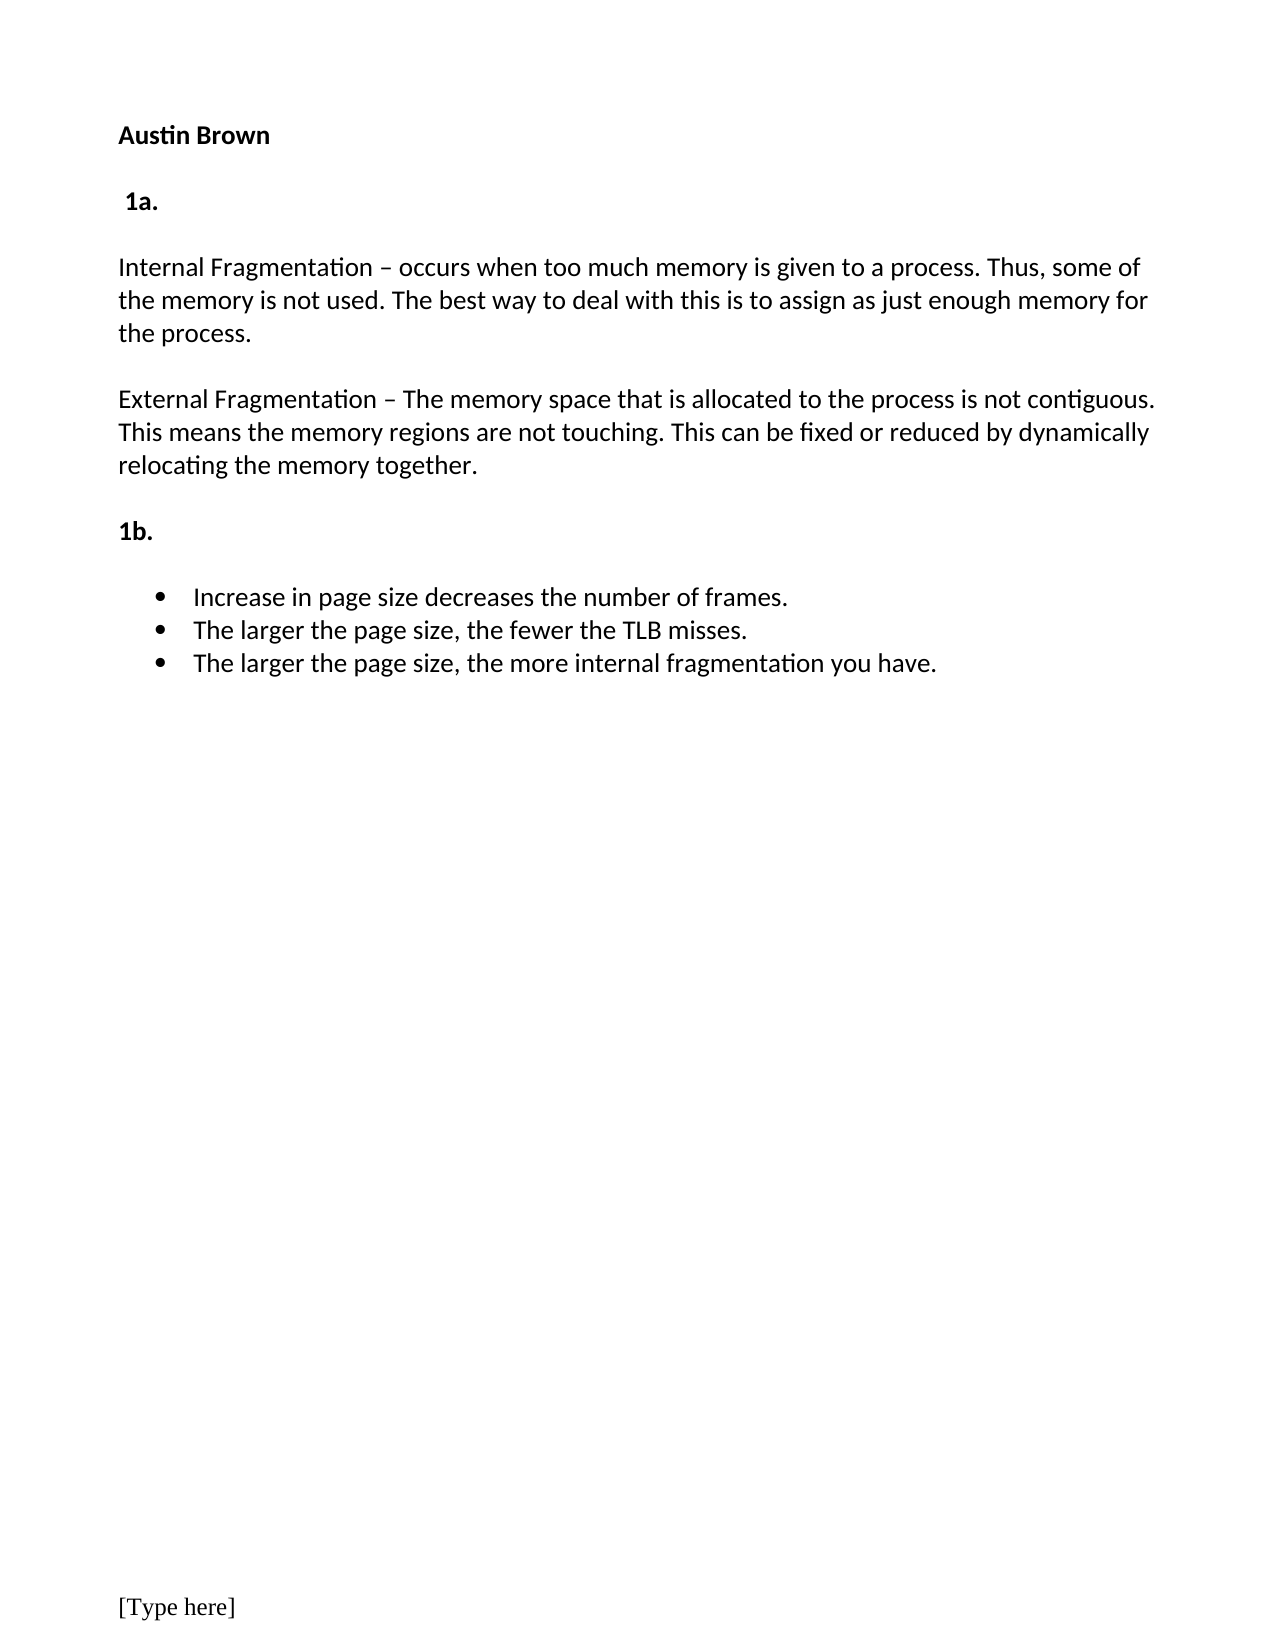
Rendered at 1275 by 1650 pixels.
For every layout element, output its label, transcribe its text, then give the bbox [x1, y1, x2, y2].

list Increase in page size decreases the number of frames. [156, 580, 1157, 613]
text Internal Fragmentation – occurs when too much memory is given to a process. Thus, some of the memory is not used. The best way to deal with this is to assign as just enough memory for the process. [118, 250, 1157, 349]
list The larger the page size, the fewer the TLB misses. [156, 613, 1157, 646]
text 1a. [118, 184, 1157, 217]
text 1b. [118, 514, 1157, 547]
list The larger the page size, the more internal fragmentation you have. [156, 646, 1157, 679]
text External Fragmentation – The memory space that is allocated to the process is not contiguous. This means the memory regions are not touching. This can be fixed or reduced by dynamically relocating the memory together. [118, 382, 1157, 481]
text Austin Brown [118, 118, 1157, 151]
